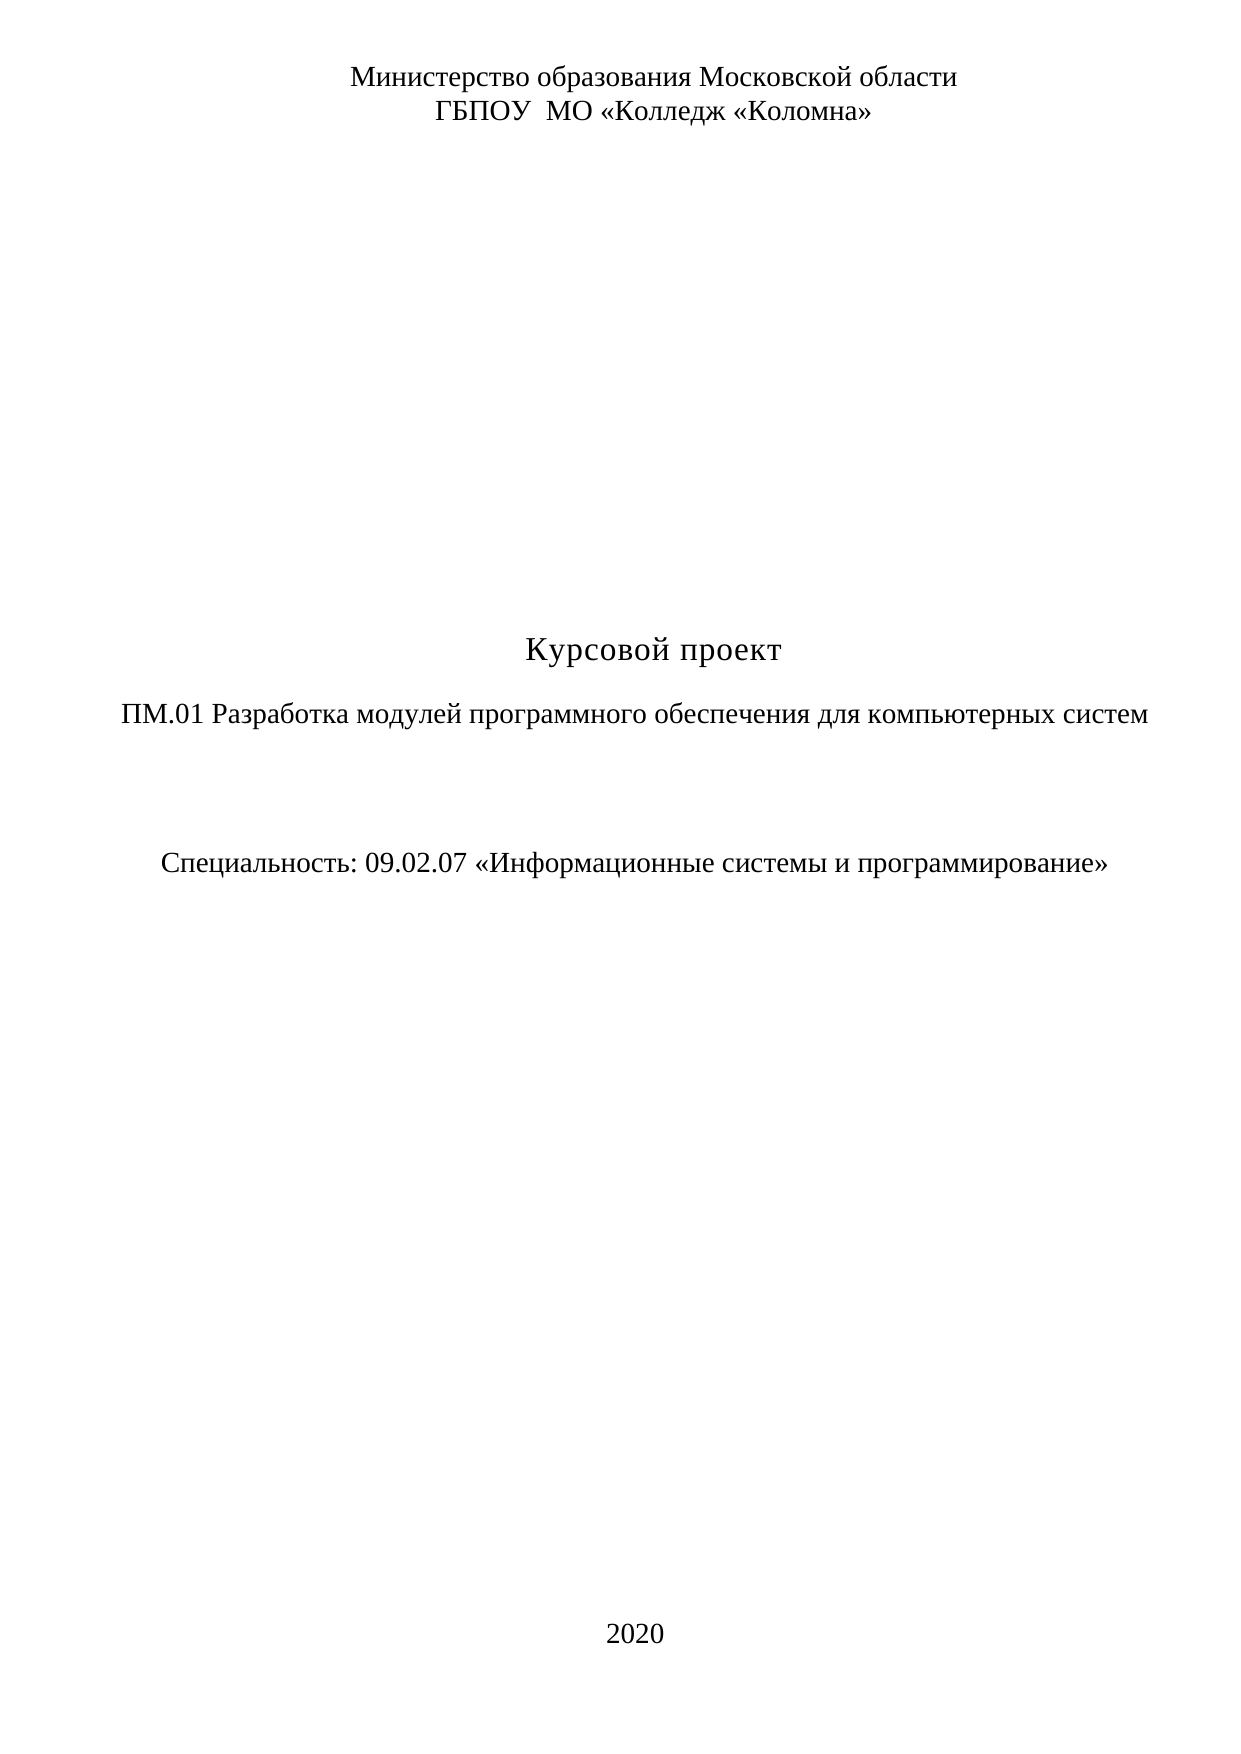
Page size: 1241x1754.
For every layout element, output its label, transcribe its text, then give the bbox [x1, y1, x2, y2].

text 2020 [118, 1616, 1152, 1650]
subtitle ГБПОУ МО «Колледж «Коломна» [156, 93, 1152, 126]
text Специальность: 09.02.07 «Информационные системы и программирование» [118, 845, 1152, 878]
text ПМ.01 Разработка модулей программного обеспечения для компьютерных систем [118, 696, 1152, 730]
title Министерство образования Московской области [156, 59, 1152, 93]
subtitle Курсовой проект [156, 629, 1152, 668]
